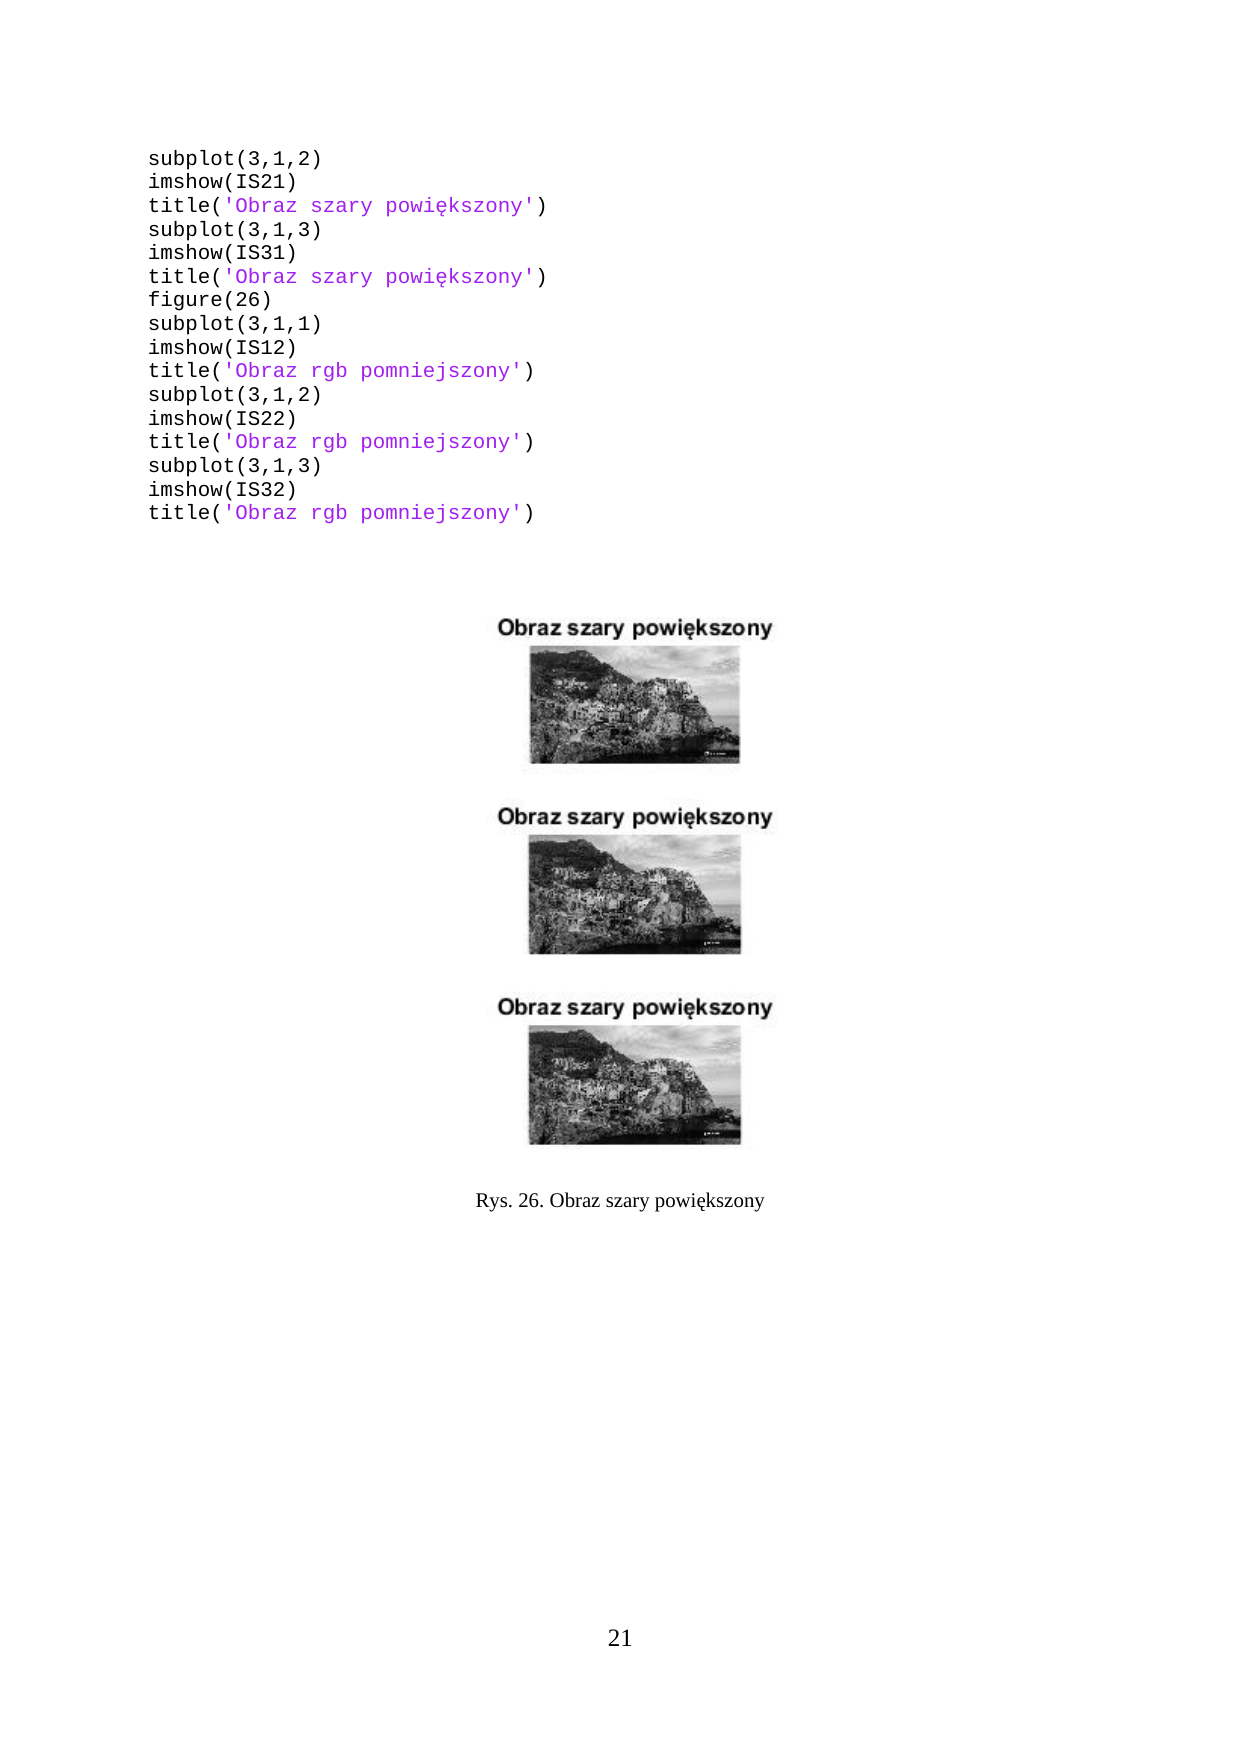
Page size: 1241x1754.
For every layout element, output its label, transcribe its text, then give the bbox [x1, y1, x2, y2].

text imshow(IS22) [148, 408, 1093, 431]
text figure(26) [148, 289, 1093, 313]
text subplot(3,1,3) [148, 455, 1093, 479]
text subplot(3,1,2) [148, 384, 1093, 408]
text title('Obraz szary powiększony') [148, 266, 1093, 289]
text subplot(3,1,2) [148, 148, 1093, 171]
text imshow(IS31) [148, 242, 1093, 266]
text subplot(3,1,1) [148, 313, 1093, 337]
picture [197, 581, 1043, 1162]
text subplot(3,1,3) [148, 218, 1093, 242]
text imshow(IS12) [148, 337, 1093, 360]
text imshow(IS21) [148, 171, 1093, 195]
text title('Obraz rgb pomniejszony') [148, 431, 1093, 455]
text title('Obraz rgb pomniejszony') [148, 360, 1093, 384]
text title('Obraz szary powiększony') [148, 195, 1093, 218]
text title('Obraz rgb pomniejszony') [148, 502, 1093, 526]
text imshow(IS32) [148, 479, 1093, 502]
text Rys. 26. Obraz szary powiększony [148, 1188, 1093, 1212]
